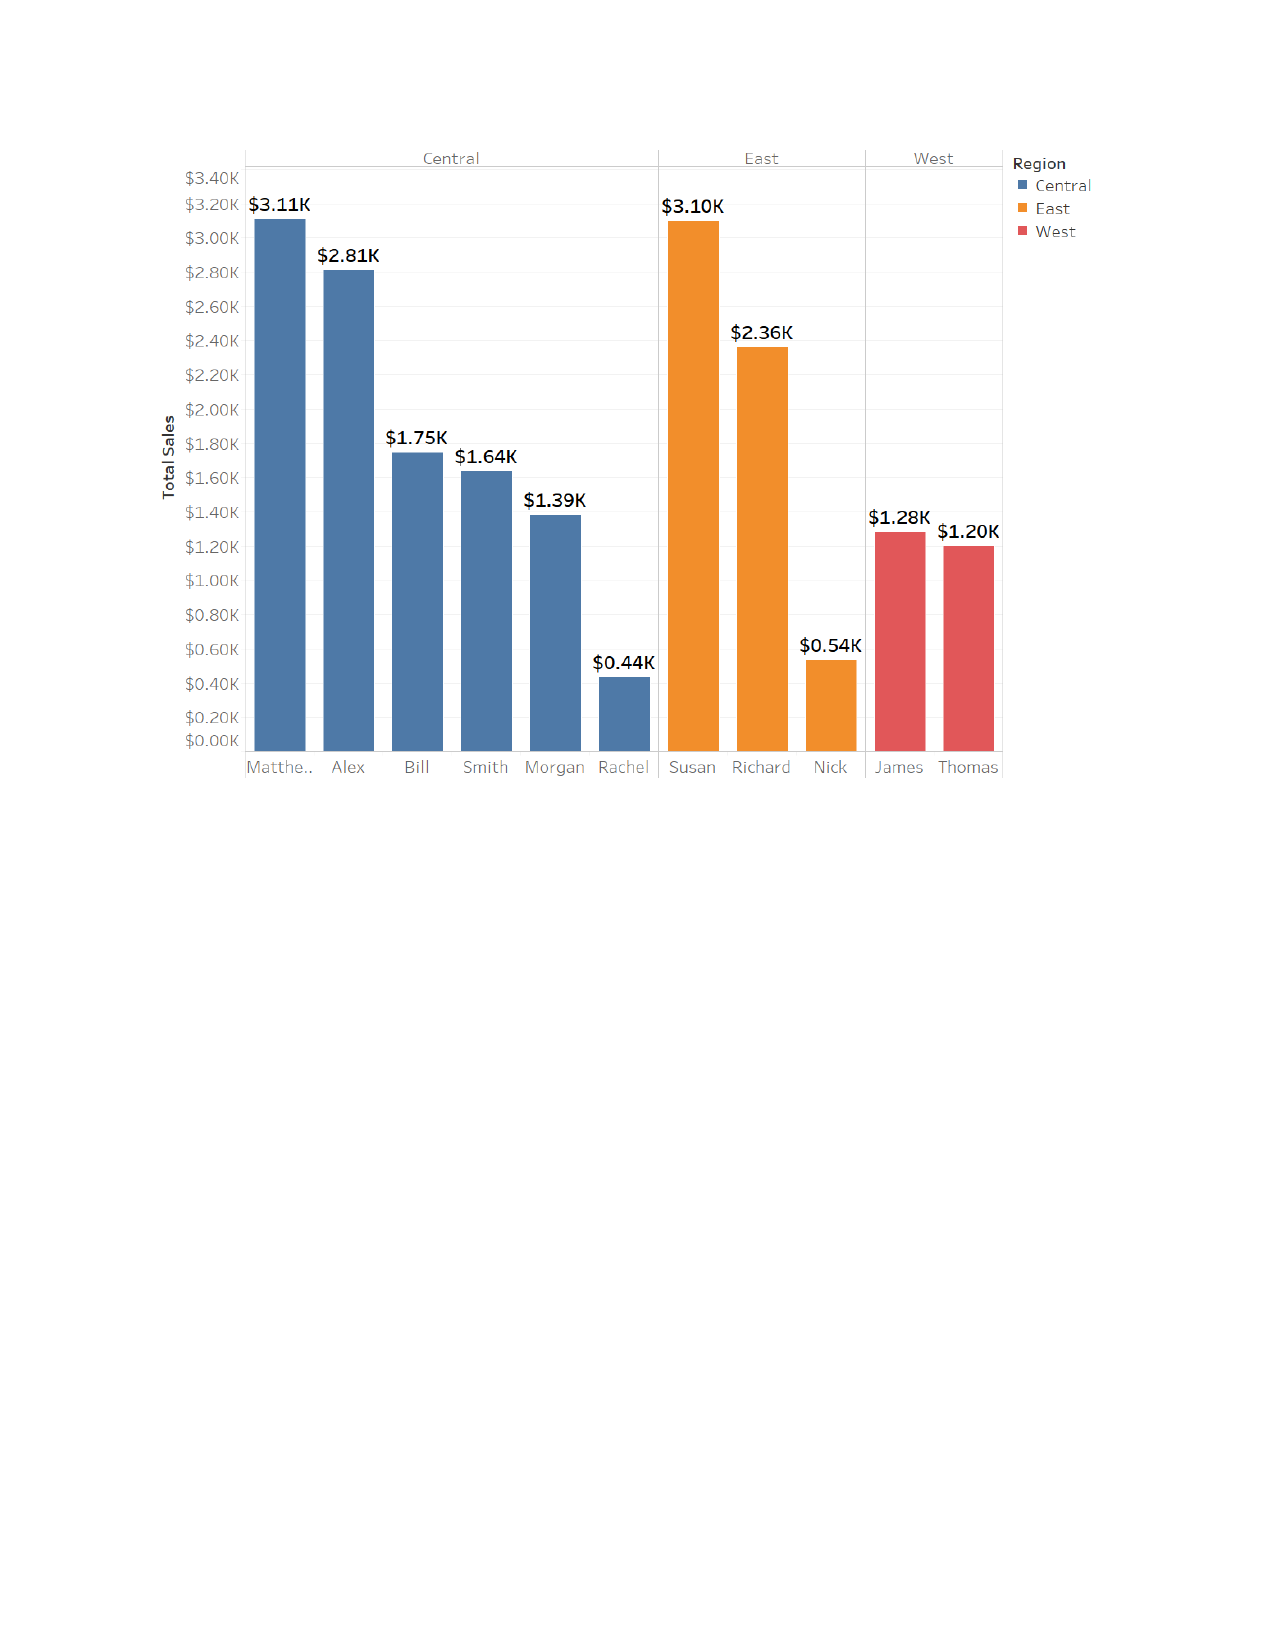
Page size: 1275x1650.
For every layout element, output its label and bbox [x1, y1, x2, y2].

picture [150, 150, 1125, 778]
